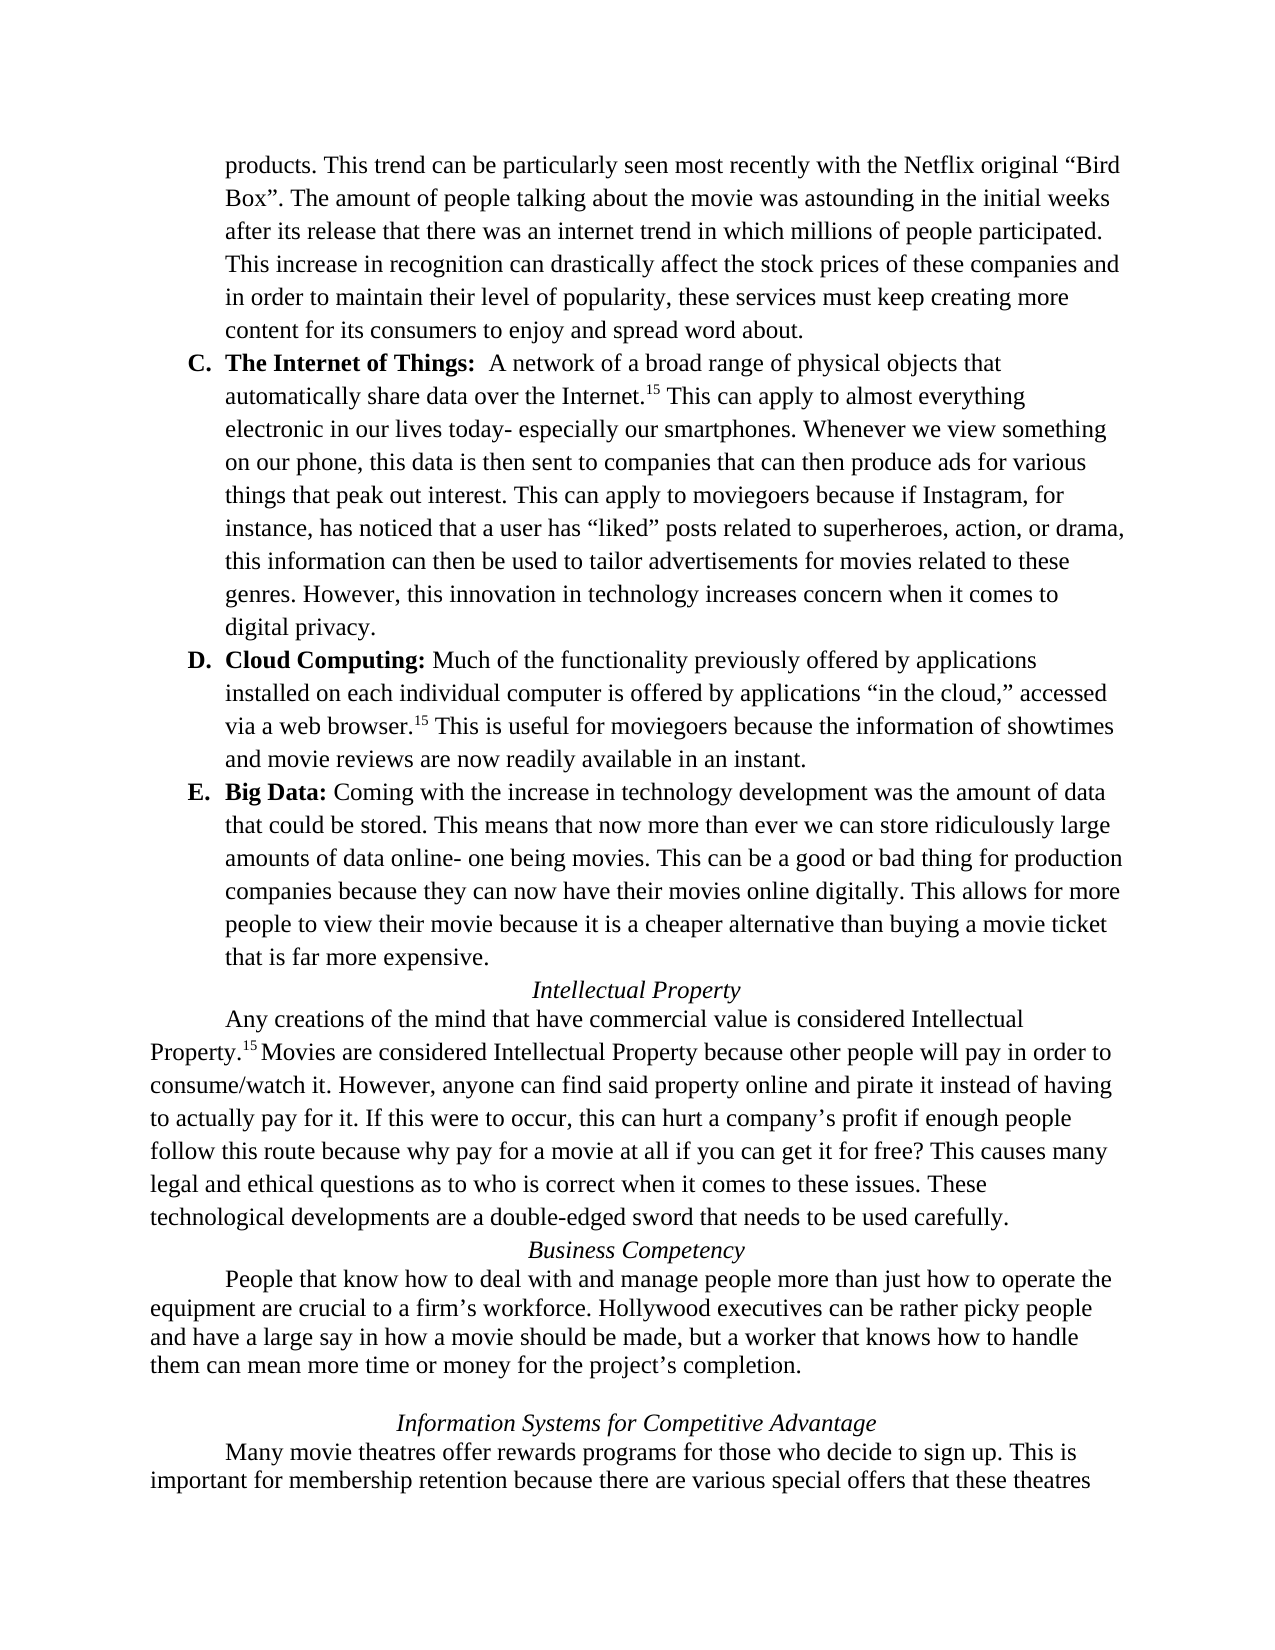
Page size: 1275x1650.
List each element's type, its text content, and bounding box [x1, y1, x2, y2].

text Business Competency [150, 1235, 1125, 1264]
list The Internet of Things: A network of a broad range of physical objects that automatically share data over the Internet.15 This can apply to almost everything electronic in our lives today- especially our smartphones. Whenever we view something on our phone, this data is then sent to companies that can then produce ads for various things that peak out interest. This can apply to moviegoers because if Instagram, for instance, has noticed that a user has “liked” posts related to superheroes, action, or drama, this information can then be used to tailor advertisements for movies related to these genres. However, this innovation in technology increases concern when it comes to digital privacy. [187, 348, 1125, 641]
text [150, 1437, 1125, 1494]
text Intellectual Property [150, 976, 1125, 1004]
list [187, 150, 1125, 344]
text Any creations of the mind that have commercial value is considered Intellectual Property.15 Movies are considered Intellectual Property because other people will pay in order to consume/watch it. However, anyone can find said property online and pirate it instead of having to actually pay for it. If this were to occur, this can hurt a company’s profit if enough people follow this route because why pay for a movie at all if you can get it for free? This causes many legal and ethical questions as to who is correct when it comes to these issues. These technological developments are a double-edged sword that needs to be used carefully. [150, 1004, 1125, 1231]
list Big Data: Coming with the increase in technology development was the amount of data that could be stored. This means that now more than ever we can store ridiculously large amounts of data online- one being movies. This can be a good or bad thing for production companies because they can now have their movies online digitally. This allows for more people to view their movie because it is a cheaper alternative than buying a movie ticket that is far more expensive. [187, 777, 1125, 971]
text People that know how to deal with and manage people more than just how to operate the equipment are crucial to a firm’s workforce. Hollywood executives can be rather picky people and have a large say in how a movie should be made, but a worker that knows how to handle them can mean more time or money for the project’s completion. [150, 1264, 1125, 1379]
list Cloud Computing: Much of the functionality previously offered by applications installed on each individual computer is offered by applications “in the cloud,” accessed via a web browser.15 This is useful for moviegoers because the information of showtimes and movie reviews are now readily available in an instant. [187, 645, 1125, 773]
text Information Systems for Competitive Advantage [150, 1408, 1125, 1437]
